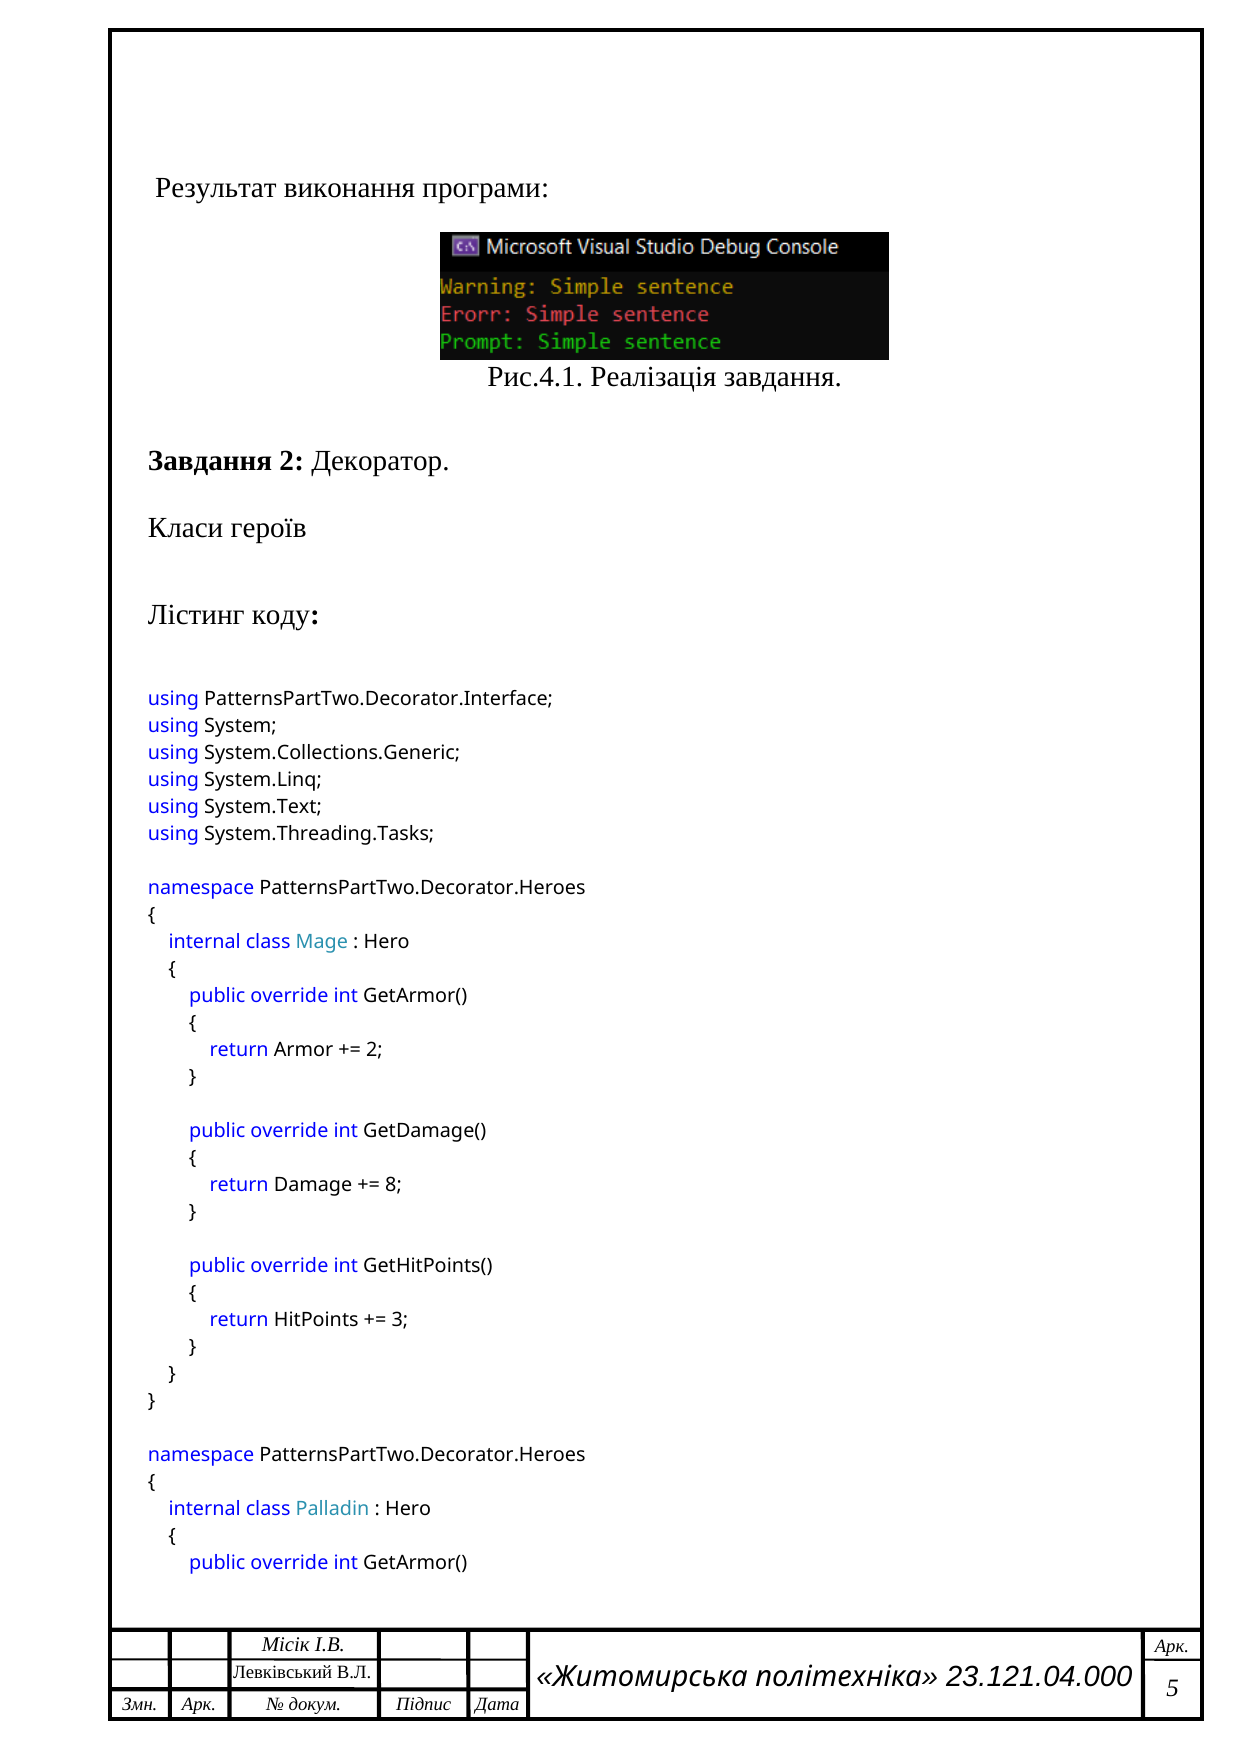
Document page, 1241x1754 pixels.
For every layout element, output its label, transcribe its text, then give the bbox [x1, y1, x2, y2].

text return HitPoints += 3; [148, 1305, 1181, 1332]
text { [148, 954, 1181, 981]
text public override int GetDamage() [148, 1116, 1181, 1143]
text internal class Palladin : Hero [148, 1494, 1181, 1521]
text using System.Threading.Tasks; [148, 819, 1181, 847]
text using System; [148, 712, 1181, 739]
text internal class Mage : Hero [148, 927, 1181, 954]
text { [148, 1521, 1181, 1548]
text } [148, 1062, 1181, 1089]
text public override int GetArmor() [148, 1548, 1181, 1575]
text namespace PatternsPartTwo.Decorator.Heroes [148, 1440, 1181, 1467]
text } [148, 1197, 1181, 1224]
text } [148, 1386, 1181, 1413]
text } [148, 1359, 1181, 1386]
text { [148, 1467, 1181, 1494]
text return Armor += 2; [148, 1035, 1181, 1062]
text { [148, 1008, 1181, 1035]
text using System.Collections.Generic; [148, 739, 1181, 766]
text using PatternsPartTwo.Decorator.Interface; [148, 685, 1181, 712]
subtitle Результат виконання програми: [148, 171, 1181, 204]
text return Damage += 8; [148, 1170, 1181, 1197]
text public override int GetHitPoints() [148, 1251, 1181, 1278]
text { [148, 1278, 1181, 1305]
text { [148, 1143, 1181, 1170]
picture [440, 232, 889, 360]
text namespace PatternsPartTwo.Decorator.Heroes [148, 873, 1181, 901]
text Рис.4.1. Реалізація завдання. [148, 359, 1181, 393]
text } [148, 1332, 1181, 1359]
text public override int GetArmor() [148, 981, 1181, 1008]
text Завдання 2: Декоратор. [148, 443, 1181, 476]
text Класи героїв [148, 510, 1181, 543]
text using System.Linq; [148, 766, 1181, 793]
text using System.Text; [148, 793, 1181, 819]
text { [148, 901, 1181, 927]
text Лістинг коду: [148, 597, 1181, 631]
